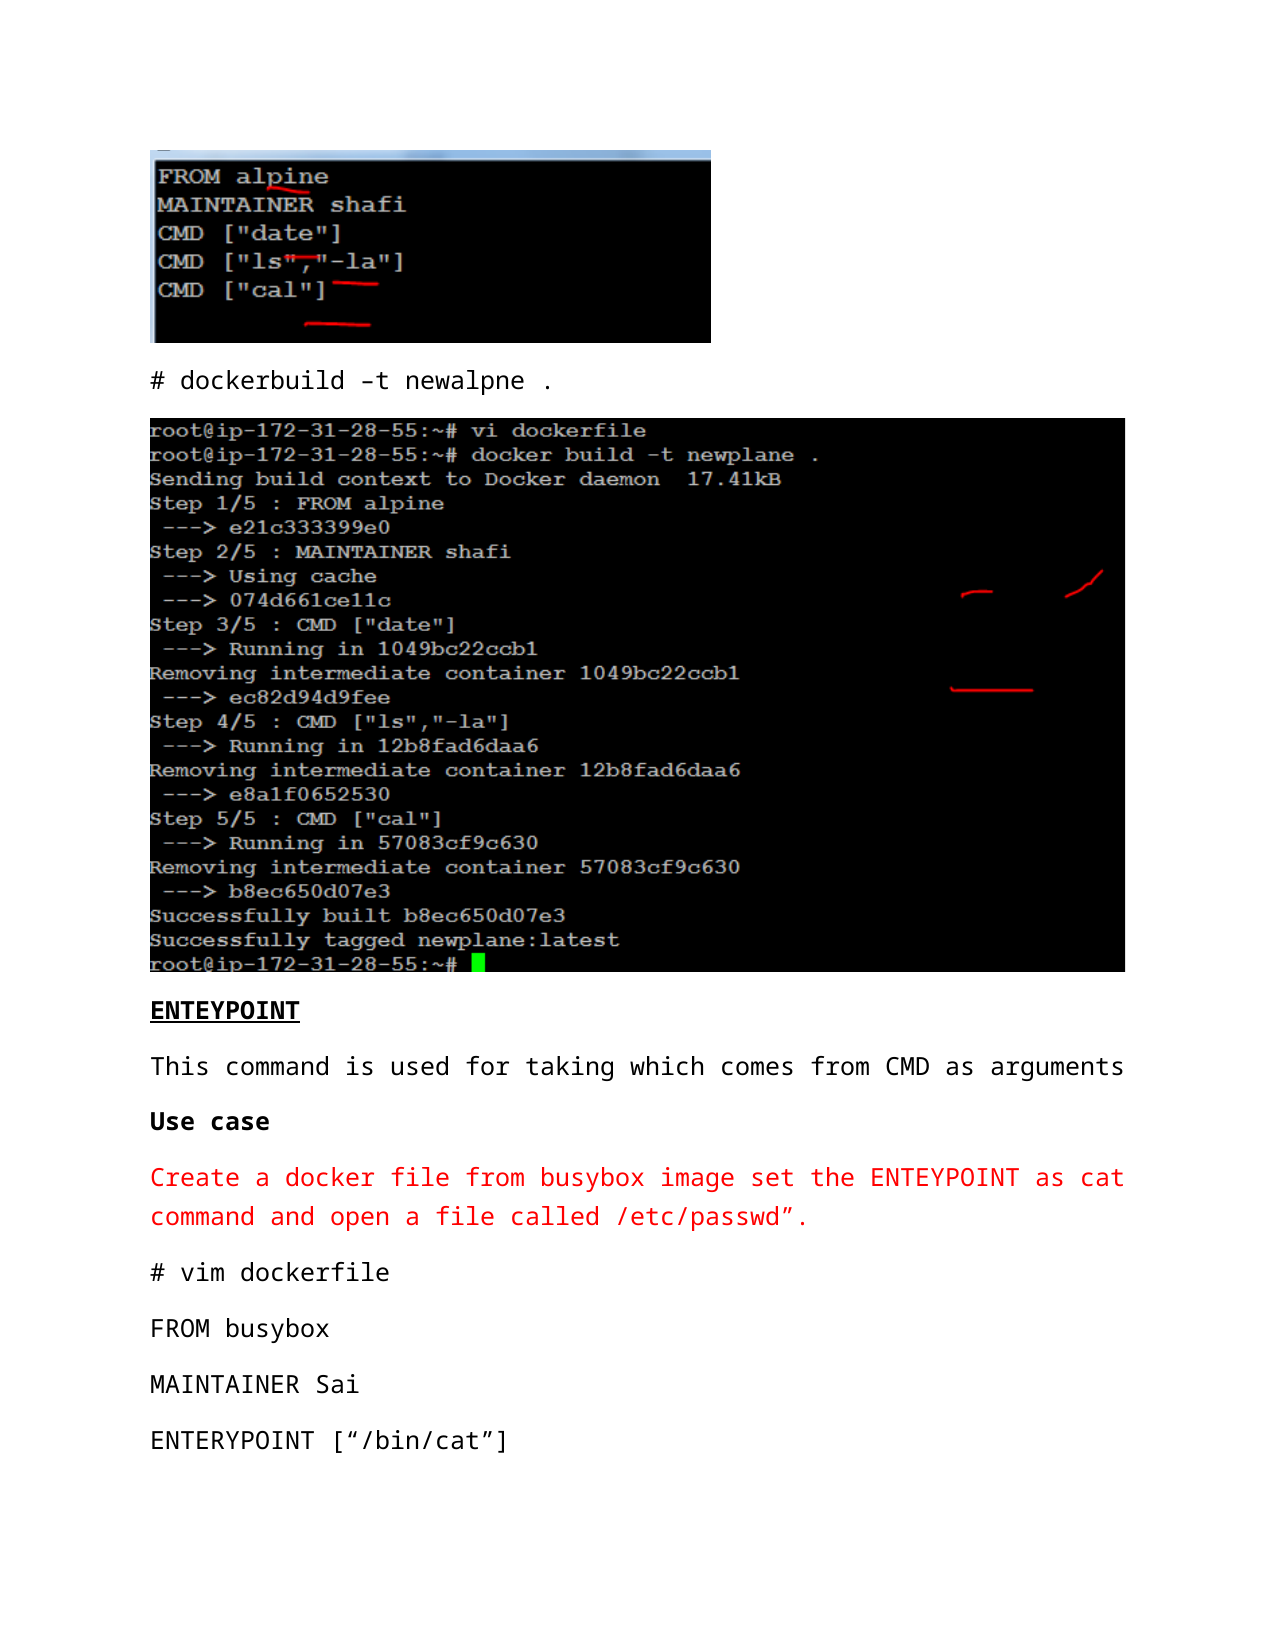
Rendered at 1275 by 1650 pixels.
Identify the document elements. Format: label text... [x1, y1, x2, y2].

text ENTERYPOINT [“/bin/cat”] [150, 1422, 1125, 1456]
text Use case [150, 1104, 1125, 1138]
text MAINTAINER Sai [150, 1367, 1125, 1401]
text This command is used for taking which comes from CMD as arguments [150, 1048, 1125, 1082]
picture [150, 418, 1125, 972]
text ENTEYPOINT [150, 992, 1125, 1026]
text # dockerbuild –t newalpne . [150, 363, 1125, 397]
picture [150, 150, 711, 343]
text FROM busybox [150, 1311, 1125, 1345]
text Create a docker file from busybox image set the ENTEYPOINT as cat command and open a file called /etc/passwd”. [150, 1160, 1125, 1233]
text # vim dockerfile [150, 1255, 1125, 1289]
